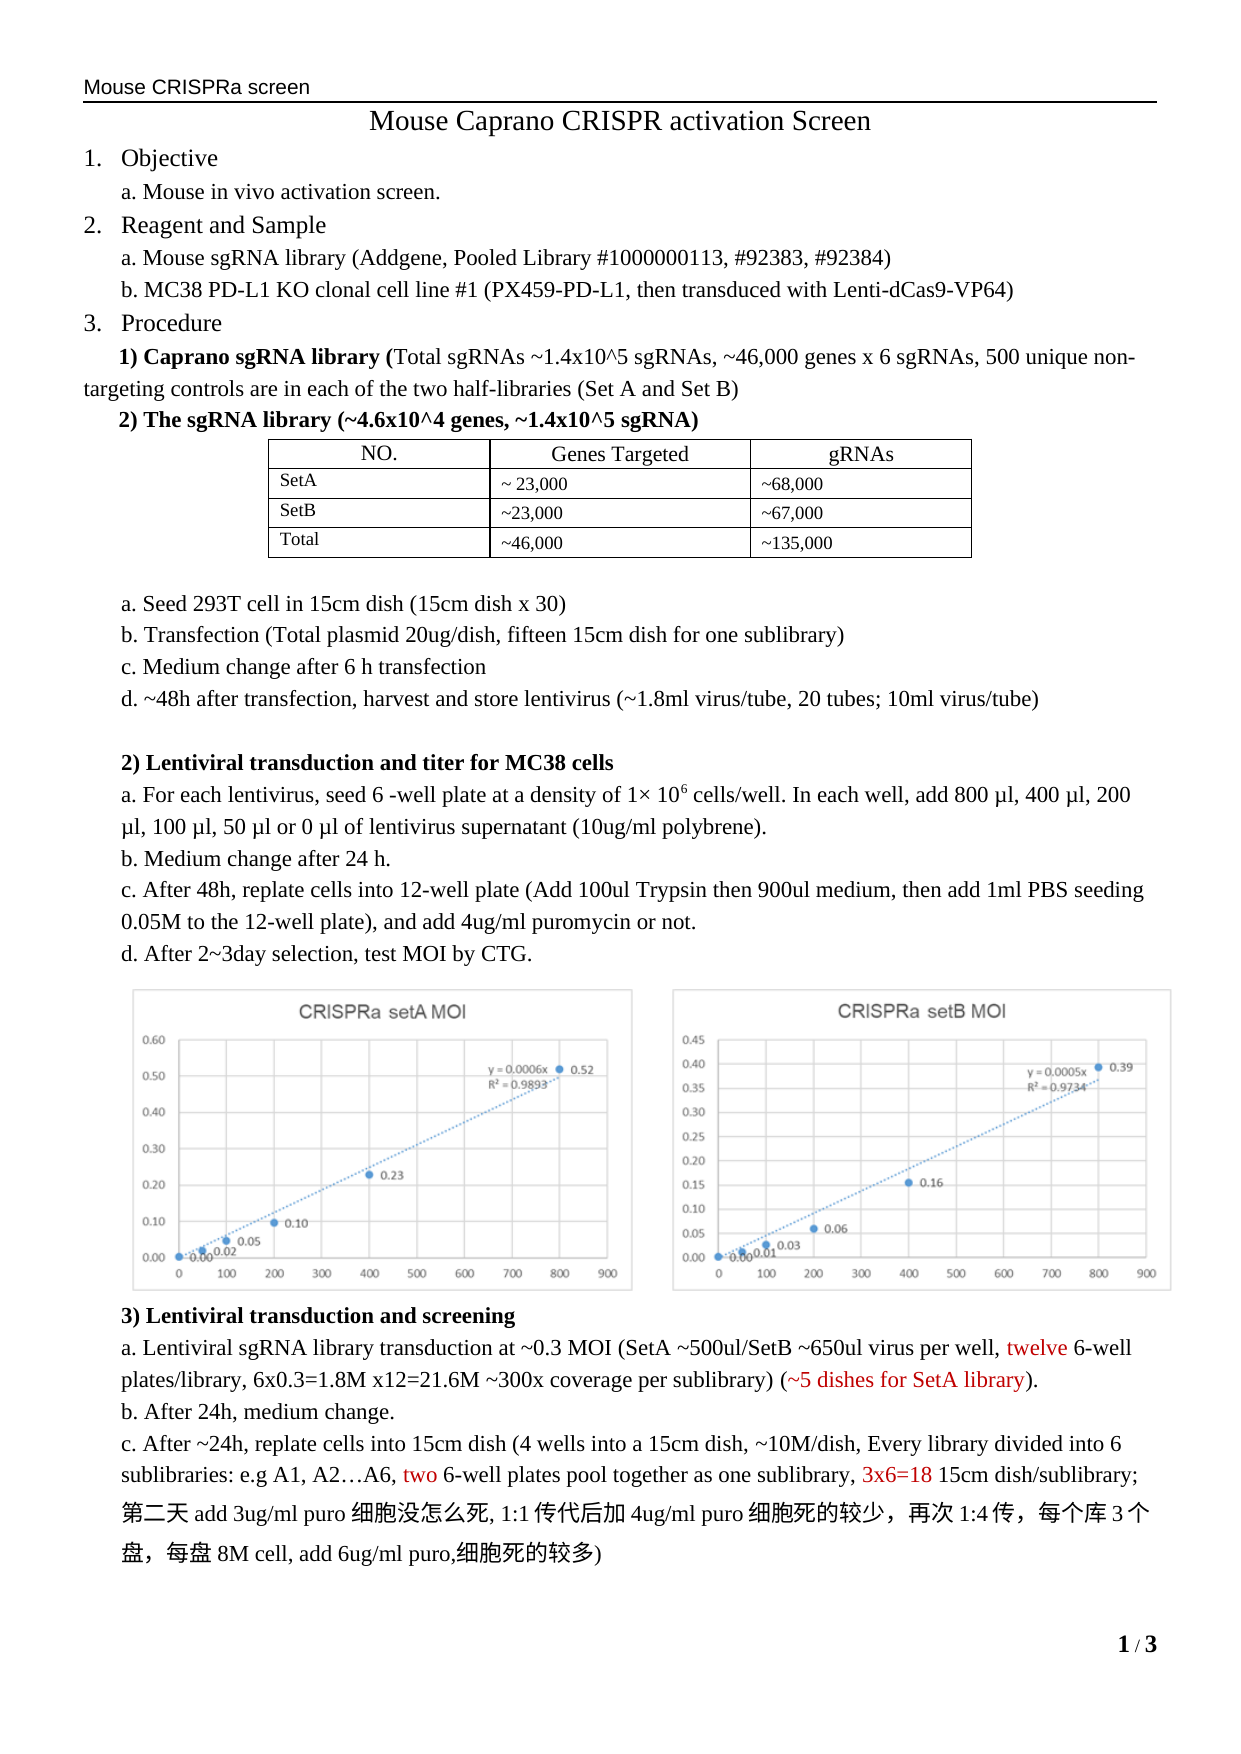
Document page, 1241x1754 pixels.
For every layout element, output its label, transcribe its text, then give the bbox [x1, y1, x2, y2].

table_header NO. [269, 440, 489, 468]
text 1) Caprano sgRNA library (Total sgRNAs ~1.4x10^5 sgRNAs, ~46,000 genes x 6 sgRNAs, 500 unique non-targeting controls are in each of the two half-libraries (Set A and Set B) [83, 343, 1157, 401]
table_cell ~67,000 [751, 499, 971, 527]
list Reagent and Sample [83, 210, 1157, 238]
text a. For each lentivirus, seed 6 -well plate at a density of 1× 106 cells/well. In each well, add 800 µl, 400 µl, 200 µl, 100 µl, 50 µl or 0 µl of lentivirus supernatant (10ug/ml polybrene). [121, 781, 1157, 839]
table_cell ~68,000 [751, 469, 971, 498]
text a. Mouse in vivo activation screen. [121, 178, 1157, 204]
text c. After ~24h, replate cells into 15cm dish (4 wells into a 15cm dish, ~10M/dish, Every library divided into 6 sublibraries: e.g A1, A2…A6, two 6-well plates pool together as one sublibrary, 3x6=18 15cm dish/sublibrary; 第二天add 3ug/ml puro 细胞没怎么死, 1:1传代后加4ug/ml puro细胞死的较少，再次1:4传，每个库3个盘，每盘8M cell, add 6ug/ml puro,细胞死的较多) [121, 1430, 1157, 1568]
table_header gRNAs [751, 440, 971, 468]
picture [120, 972, 1184, 1300]
text c. After 48h, replate cells into 12-well plate (Add 100ul Trypsin then 900ul medium, then add 1ml PBS seeding 0.05M to the 12-well plate), and add 4ug/ml puromycin or not. [121, 877, 1157, 935]
table_cell ~46,000 [491, 528, 750, 557]
table_cell SetB [269, 499, 489, 527]
table_header Genes Targeted [491, 440, 750, 468]
text a. Seed 293T cell in 15cm dish (15cm dish x 30) [121, 590, 1157, 616]
text b. Transfection (Total plasmid 20ug/dish, fifteen 15cm dish for one sublibrary) [121, 622, 1157, 648]
text d. ~48h after transfection, harvest and store lentivirus (~1.8ml virus/tube, 20 tubes; 10ml virus/tube) [121, 685, 1157, 712]
table_cell ~ 23,000 [491, 469, 750, 498]
text c. Medium change after 6 h transfection [121, 653, 1157, 680]
text Mouse Caprano CRISPR activation Screen [83, 103, 1157, 136]
text b. After 24h, medium change. [121, 1398, 1157, 1424]
table_cell ~23,000 [491, 499, 750, 527]
text 3) Lentiviral transduction and screening [121, 1302, 1157, 1328]
text 2) The sgRNA library (~4.6x10^4 genes, ~1.4x10^5 sgRNA) [83, 407, 1157, 433]
text 2) Lentiviral transduction and titer for MC38 cells [121, 749, 1157, 775]
list Procedure [83, 308, 1157, 337]
text a. Mouse sgRNA library (Addgene, Pooled Library #1000000113, #92383, #92384) [121, 244, 1157, 271]
text b. MC38 PD-L1 KO clonal cell line #1 (PX459-PD-L1, then transduced with Lenti-dCas9-VP64) [121, 276, 1157, 303]
text b. Medium change after 24 h. [121, 845, 1157, 871]
table_cell Total [269, 528, 489, 557]
text a. Lentiviral sgRNA library transduction at ~0.3 MOI (SetA ~500ul/SetB ~650ul virus per well, twelve 6-well plates/library, 6x0.3=1.8M x12=21.6M ~300x coverage per sublibrary) (~5 dishes for SetA library). [121, 1334, 1157, 1392]
text d. After 2~3day selection, test MOI by CTG. [121, 940, 1157, 967]
table_cell SetA [269, 469, 489, 498]
list Objective [83, 143, 1157, 172]
table_cell ~135,000 [751, 528, 971, 557]
